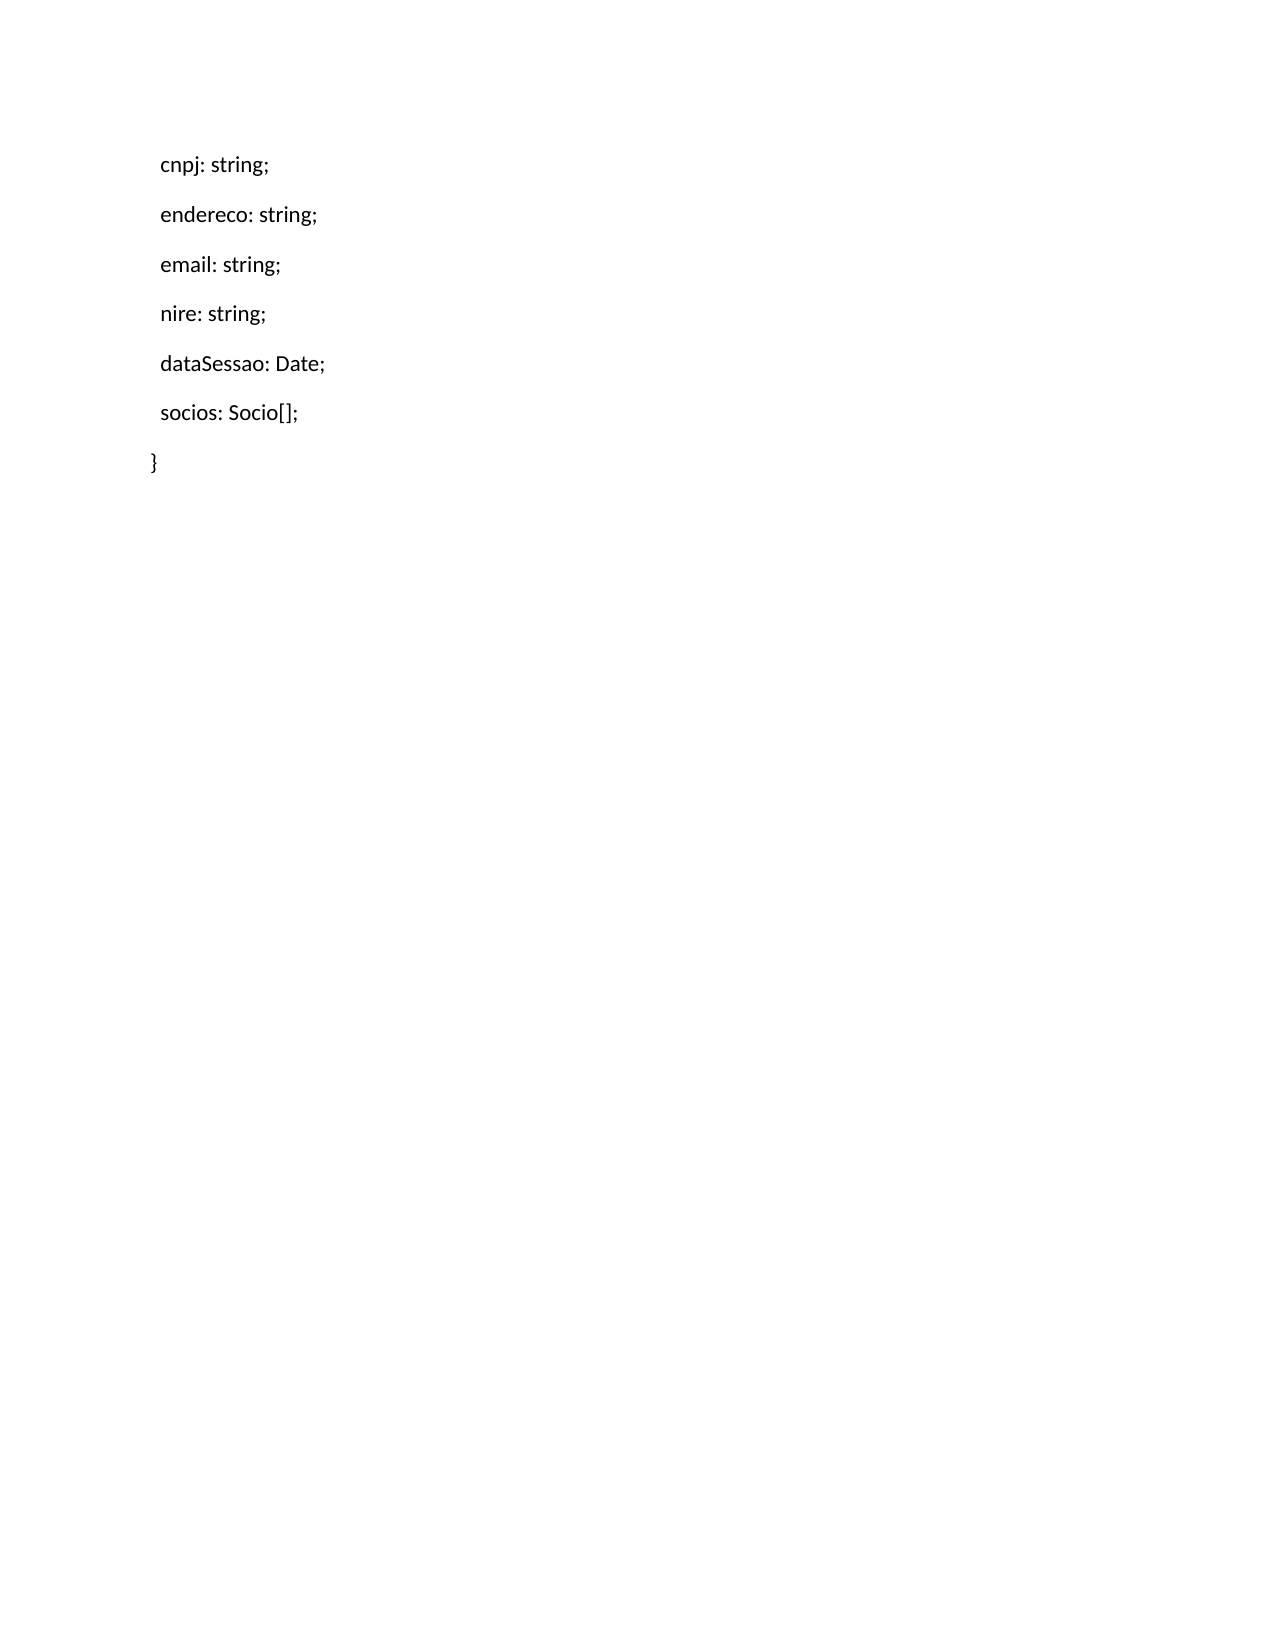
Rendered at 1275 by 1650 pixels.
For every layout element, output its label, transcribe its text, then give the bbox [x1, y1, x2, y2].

text } [150, 447, 1125, 476]
text socios: Socio[]; [150, 398, 1125, 427]
text nire: string; [150, 299, 1125, 327]
text endereco: string; [150, 199, 1125, 228]
text dataSessao: Date; [150, 348, 1125, 377]
text email: string; [150, 249, 1125, 278]
text cnpj: string; [150, 150, 1125, 179]
